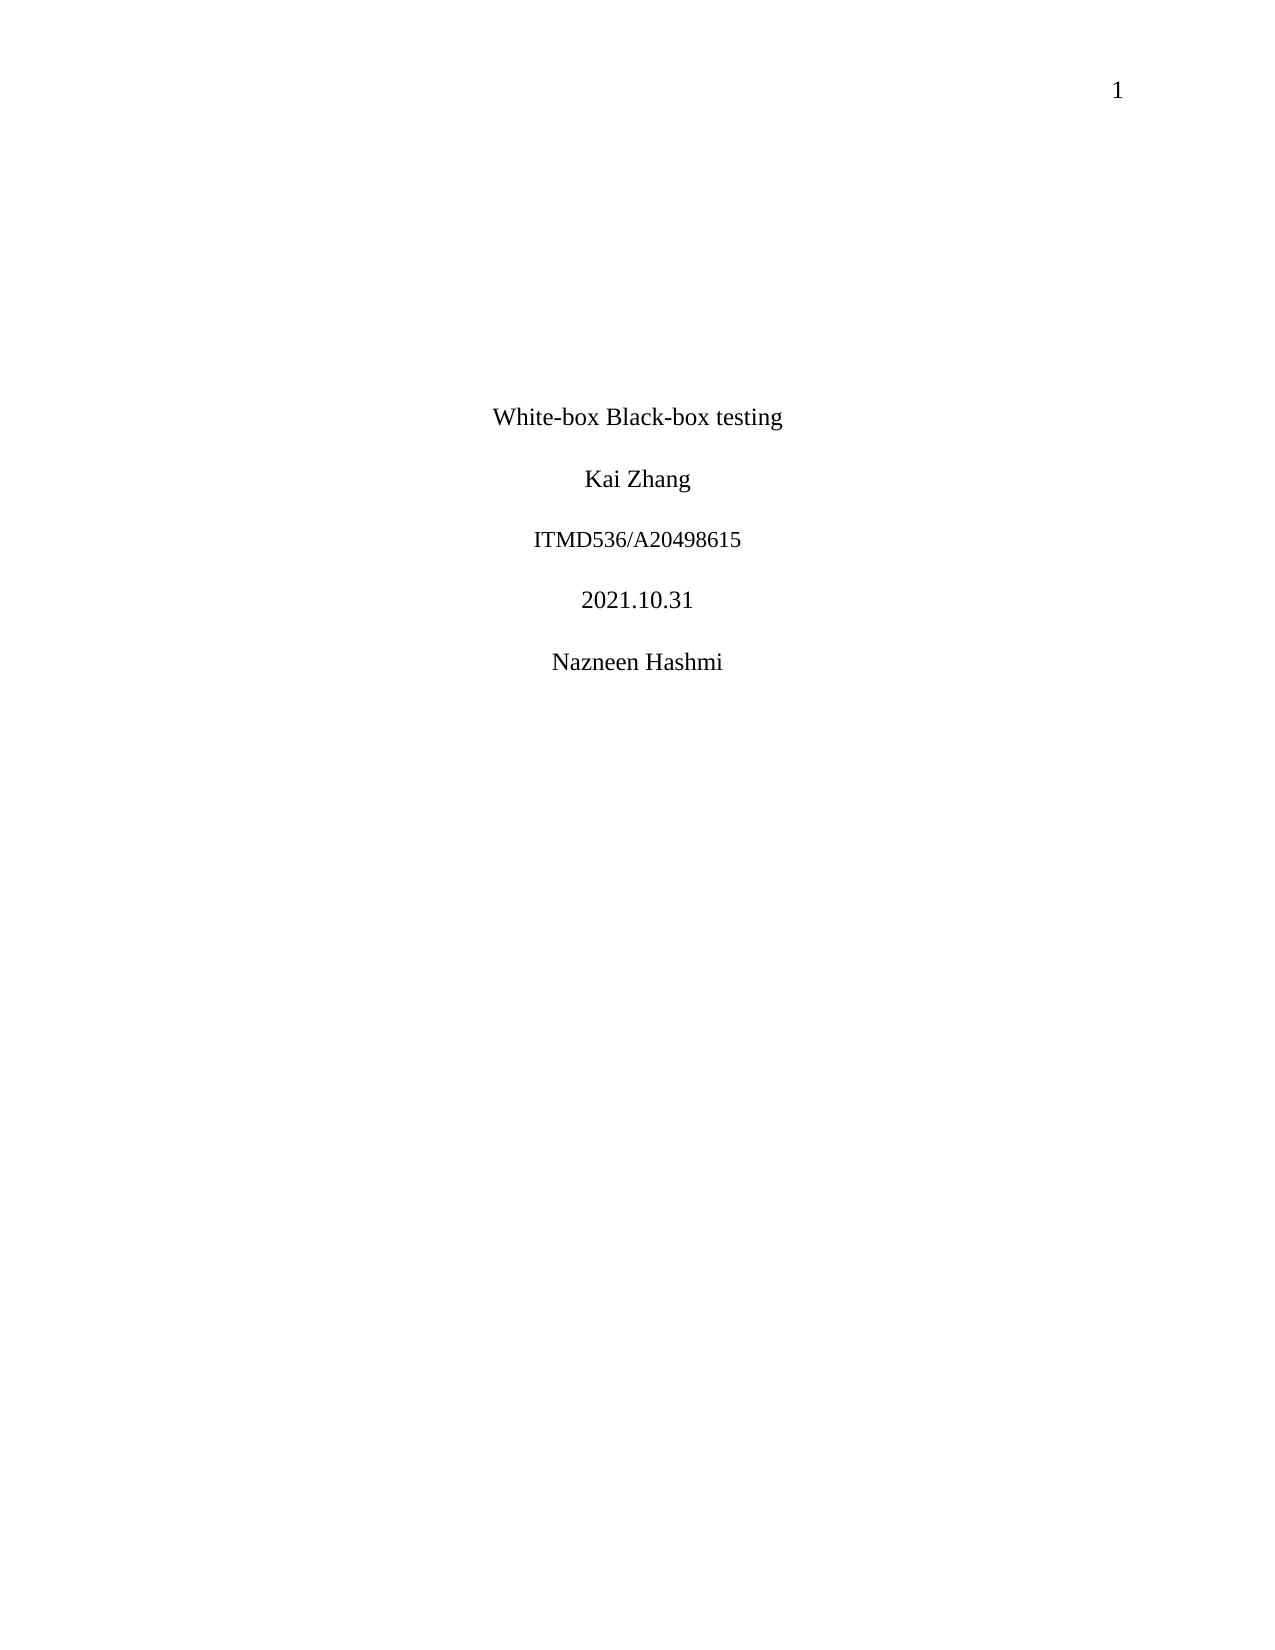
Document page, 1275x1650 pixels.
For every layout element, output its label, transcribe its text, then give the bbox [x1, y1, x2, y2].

text Nazneen Hashmi [411, 647, 863, 676]
text Kai Zhang [411, 464, 863, 493]
text 2021.10.31 [411, 585, 864, 614]
text White-box Black-box testing [411, 402, 864, 431]
text ITMD536/A20498615 [411, 526, 864, 552]
